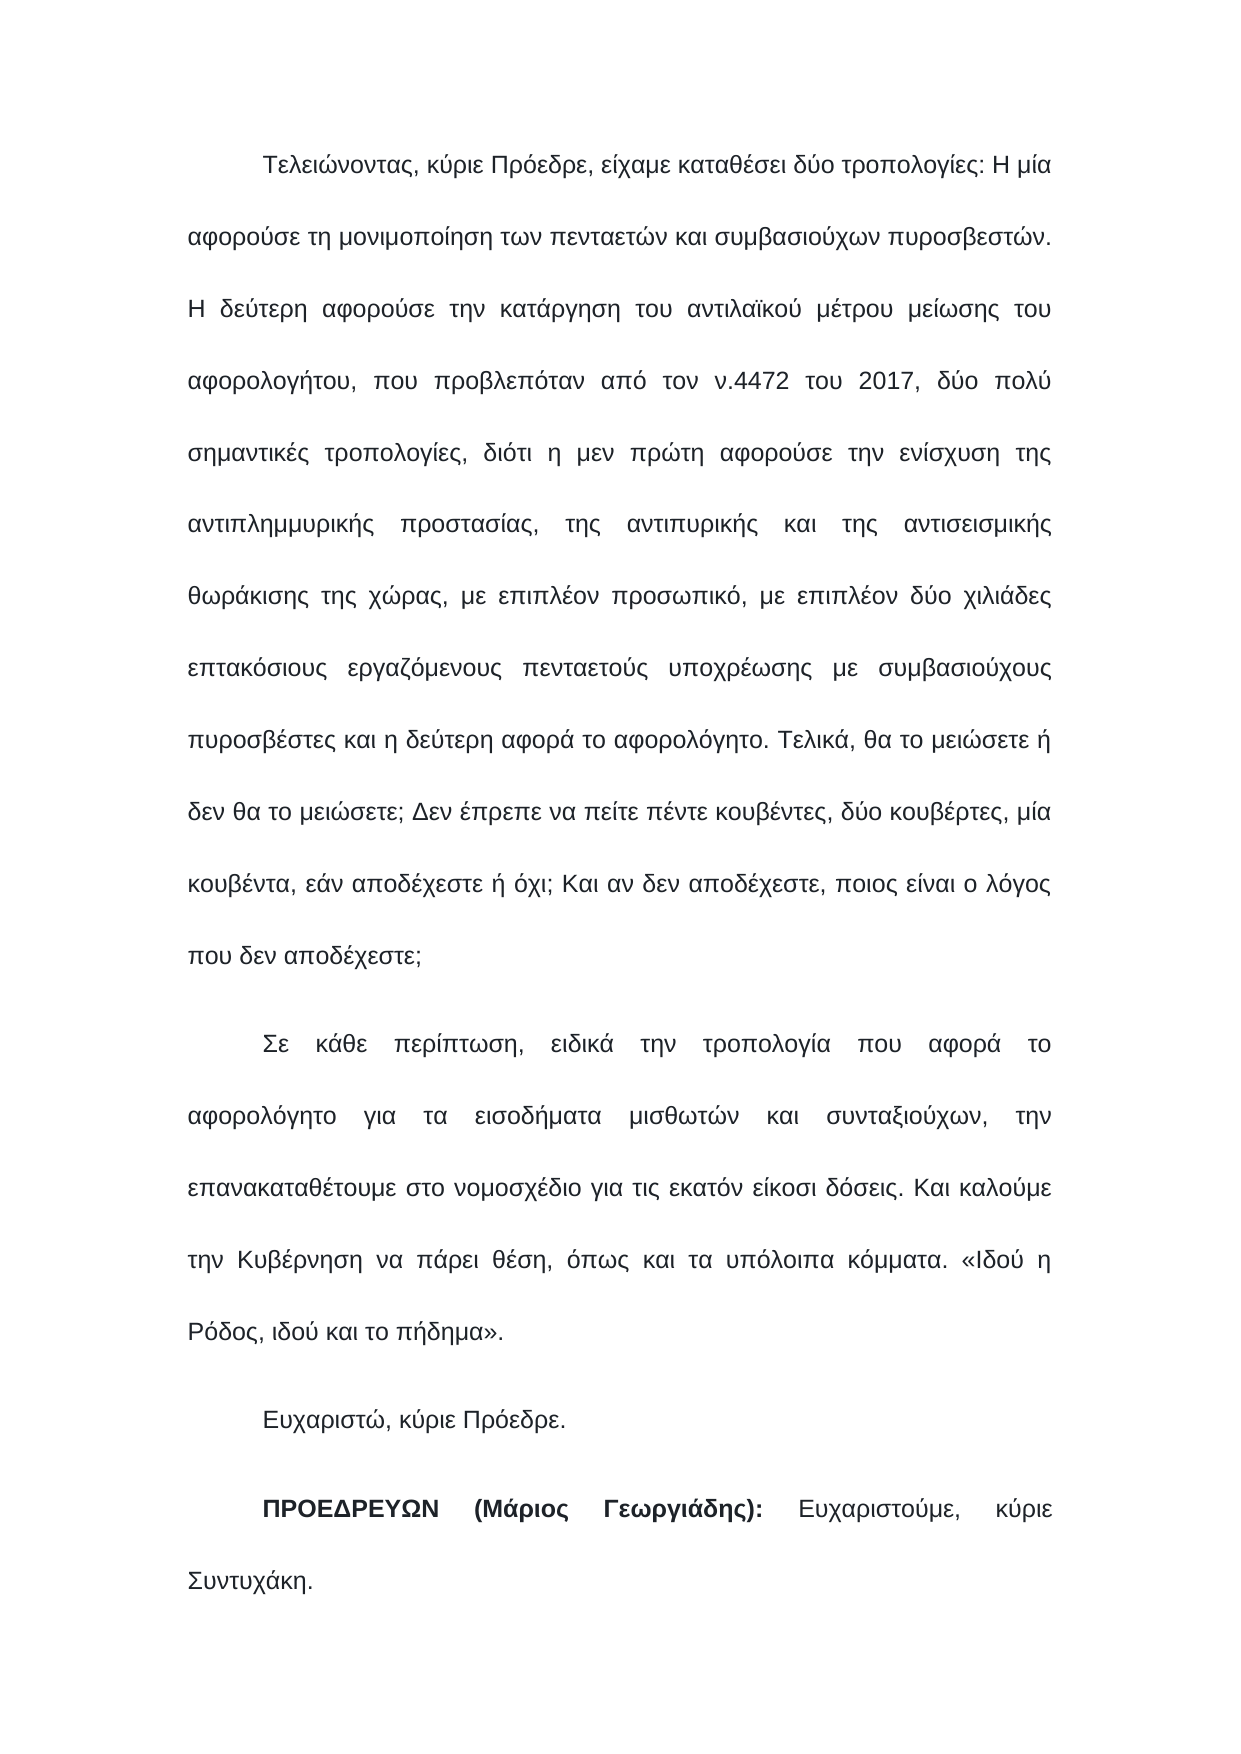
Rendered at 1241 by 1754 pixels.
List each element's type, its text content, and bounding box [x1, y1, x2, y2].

text ΠΡΟΕΔΡΕΥΩΝ (Μάριος Γεωργιάδης): Ευχαριστούμε, κύριε Συντυχάκη. [187, 1494, 1053, 1594]
text Σε κάθε περίπτωση, ειδικά την τροπολογία που αφορά το αφορολόγητο για τα εισοδήματα μισθωτών και συνταξιούχων, την επανακαταθέτουμε στο νομοσχέδιο για τις εκατόν είκοσι δόσεις. Και καλούμε την Κυβέρνηση να πάρει θέση, όπως και τα υπόλοιπα κόμματα. «Ιδού η Ρόδος, ιδού και το πήδημα». [187, 1029, 1053, 1345]
text Ευχαριστώ, κύριε Πρόεδρε. [187, 1405, 1053, 1434]
text Τελειώνοντας, κύριε Πρόεδρε, είχαμε καταθέσει δύο τροπολογίες: Η μία αφορούσε τη μονιμοποίηση των πενταετών και συμβασιούχων πυροσβεστών. Η δεύτερη αφορούσε την κατάργηση του αντιλαϊκού μέτρου μείωσης του αφορολογήτου, που προβλεπόταν από τον ν.4472 του 2017, δύο πολύ σημαντικές τροπολογίες, διότι η μεν πρώτη αφορούσε την ενίσχυση της αντιπλημμυρικής προστασίας, της αντιπυρικής και της αντισεισμικής θωράκισης της χώρας, με επιπλέον προσωπικό, με επιπλέον δύο χιλιάδες επτακόσιους εργαζόμενους πενταετούς υποχρέωσης με συμβασιούχους πυροσβέστες και η δεύτερη αφορά το αφορολόγητο. Τελικά, θα το μειώσετε ή δεν θα το μειώσετε; Δεν έπρεπε να πείτε πέντε κουβέντες, δύο κουβέρτες, μία κουβέντα, εάν αποδέχεστε ή όχι; Και αν δεν αποδέχεστε, ποιος είναι ο λόγος που δεν αποδέχεστε; [187, 150, 1053, 969]
